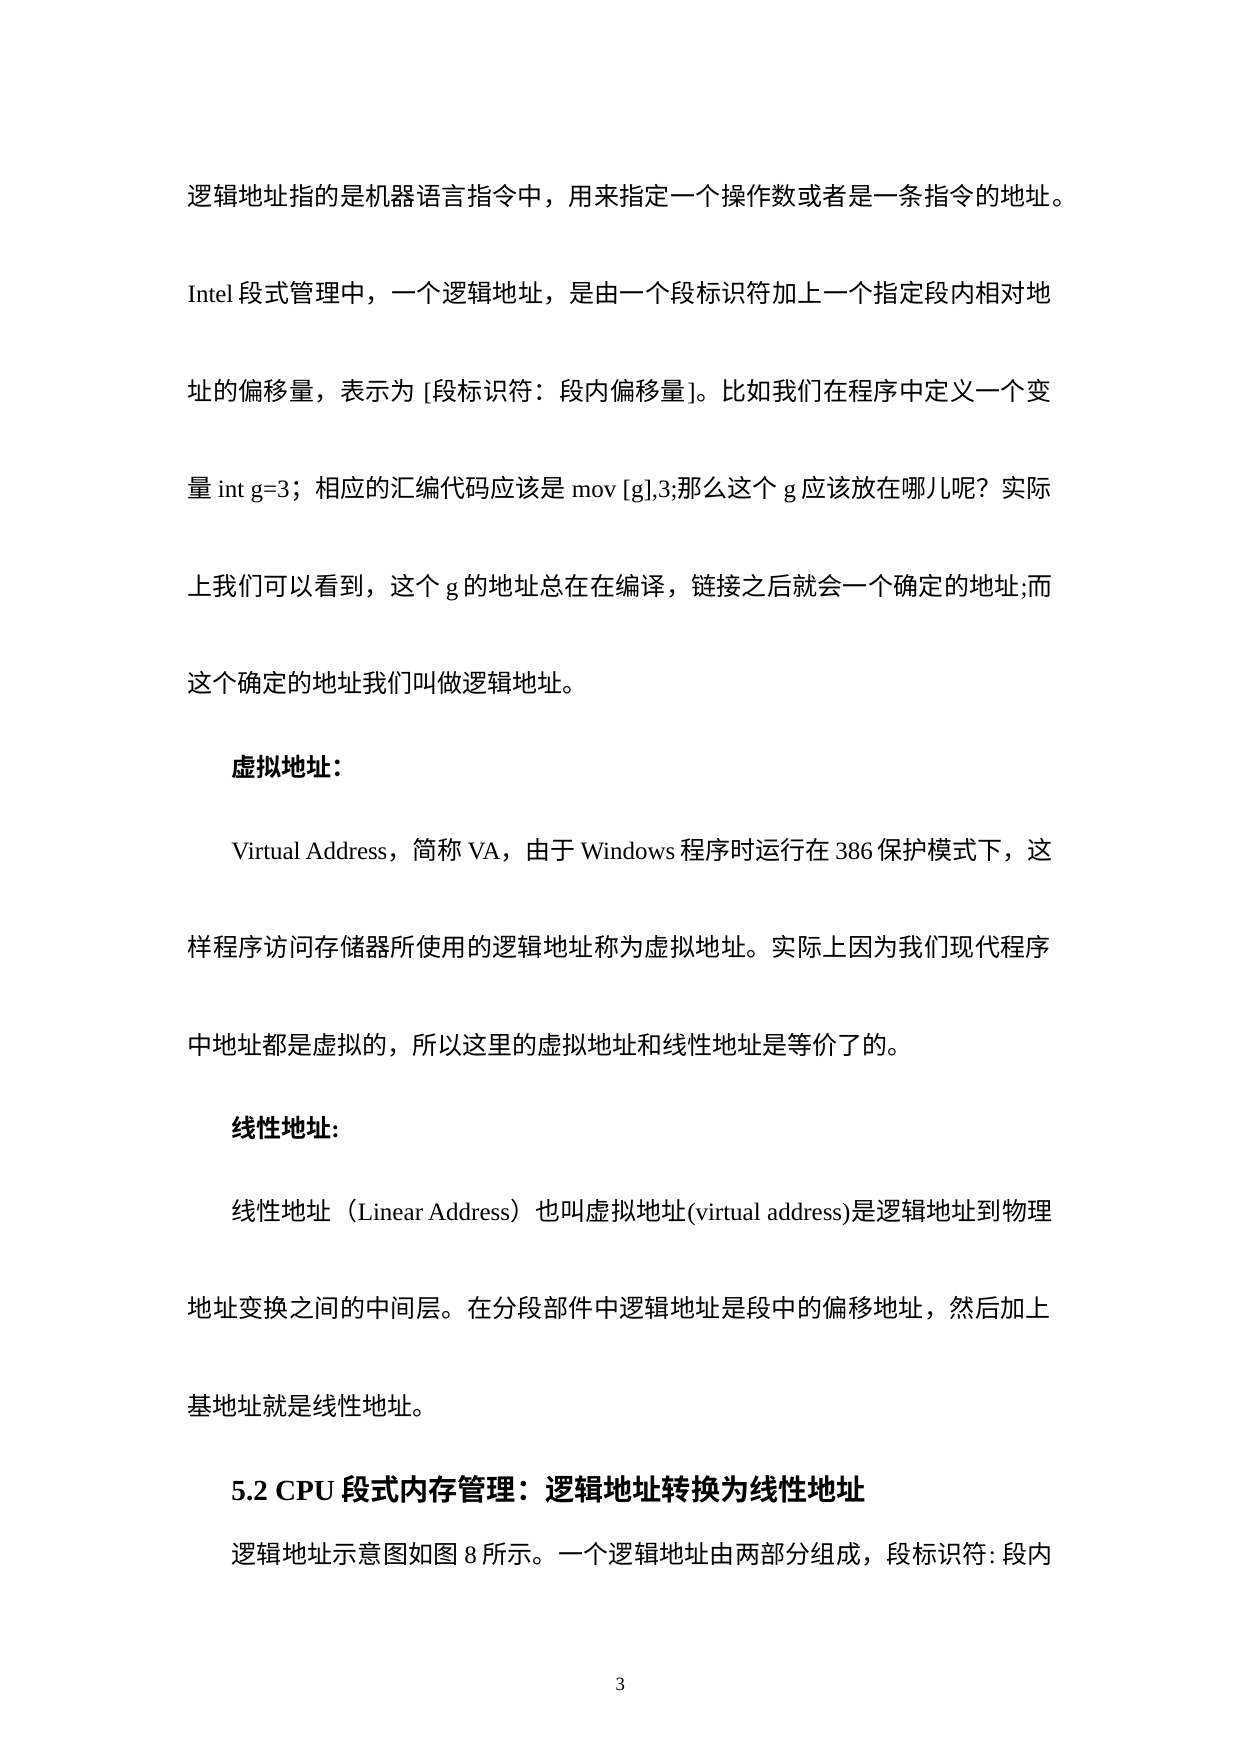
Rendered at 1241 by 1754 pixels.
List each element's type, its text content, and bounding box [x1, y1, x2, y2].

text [187, 162, 1053, 714]
text 虚拟地址： [187, 733, 1053, 798]
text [187, 1520, 1053, 1585]
text 线性地址（Linear Address）也叫虚拟地址(virtual address)是逻辑地址到物理地址变换之间的中间层。在分段部件中逻辑地址是段中的偏移地址，然后加上基地址就是线性地址。 [187, 1177, 1053, 1437]
text 5.2 CPU段式内存管理：逻辑地址转换为线性地址 [187, 1455, 1053, 1520]
text Virtual Address，简称VA，由于Windows程序时运行在386保护模式下，这样程序访问存储器所使用的逻辑地址称为虚拟地址。实际上因为我们现代程序中地址都是虚拟的，所以这里的虚拟地址和线性地址是等价了的。 [187, 816, 1053, 1076]
text 线性地址: [187, 1094, 1053, 1159]
